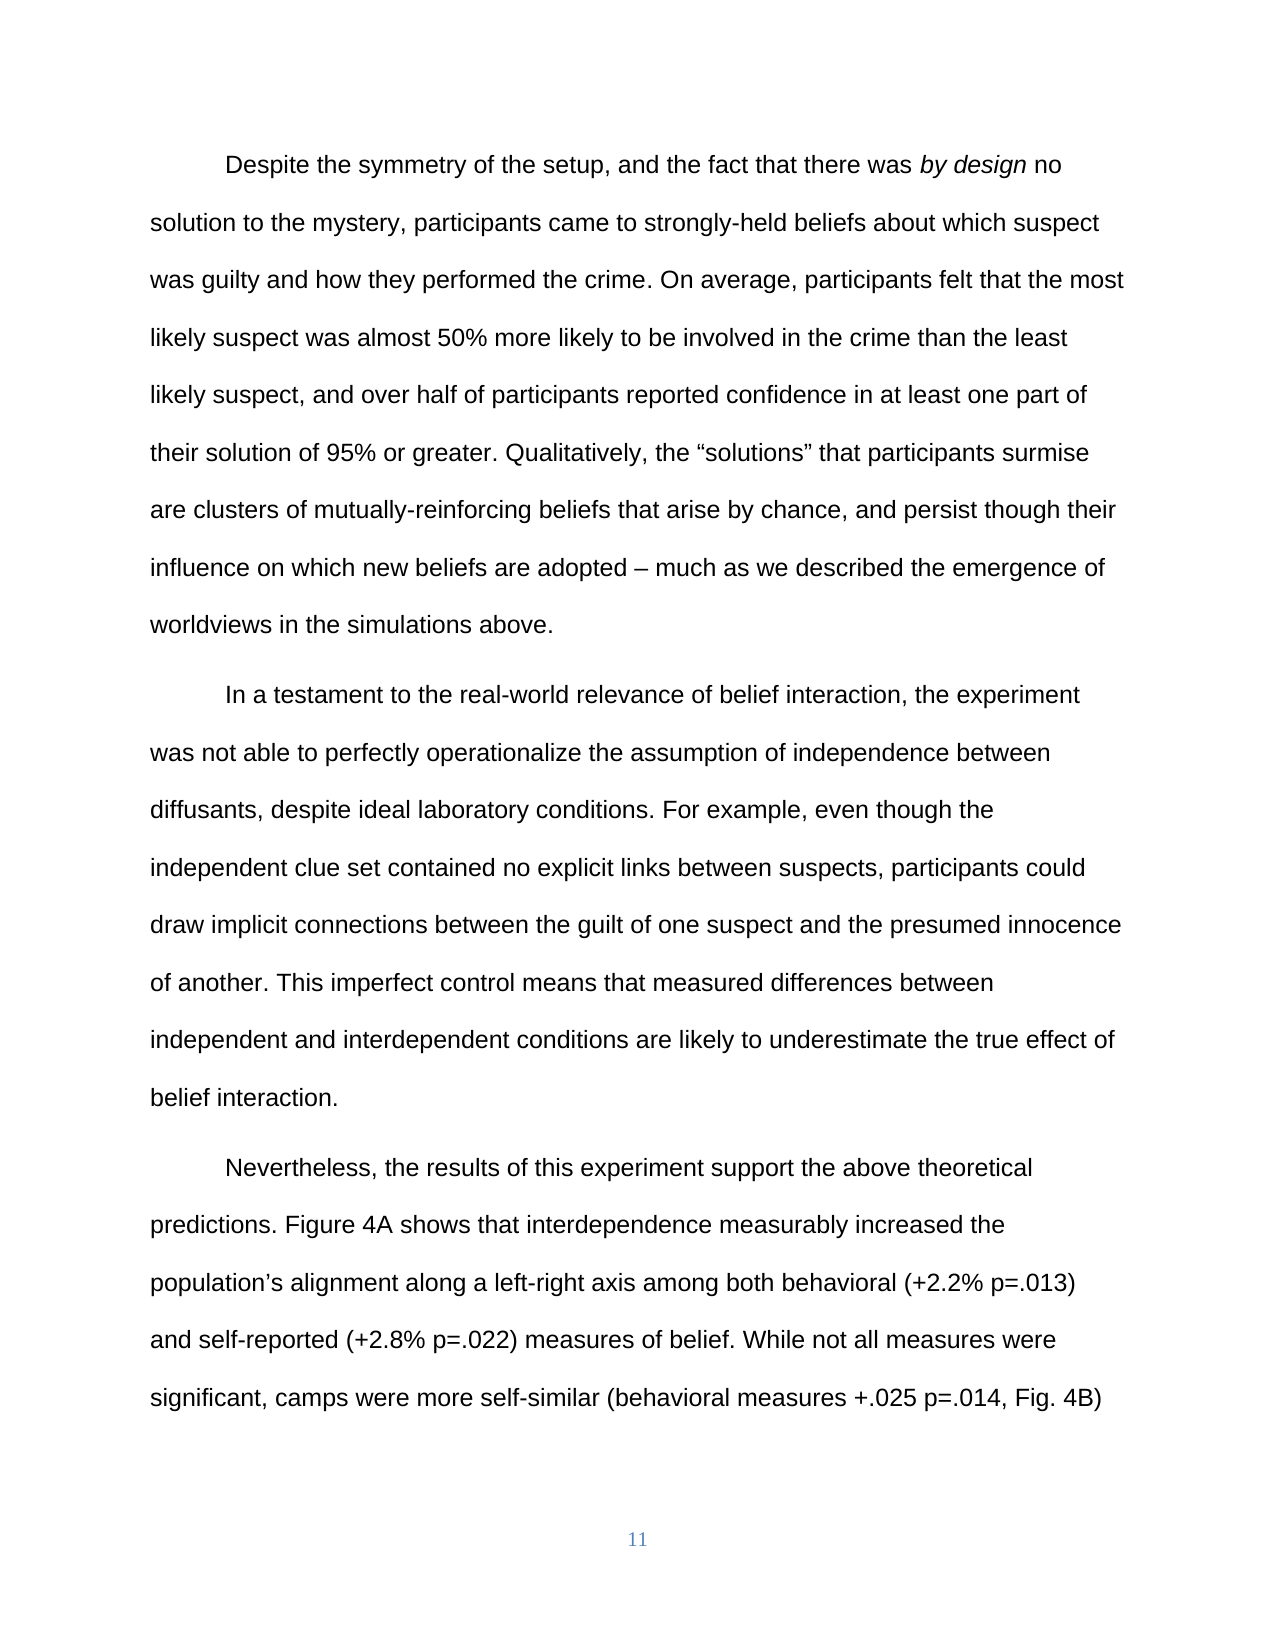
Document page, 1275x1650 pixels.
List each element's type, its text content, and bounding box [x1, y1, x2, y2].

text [150, 1152, 1125, 1411]
text Despite the symmetry of the setup, and the fact that there was by design no solution to the mystery, participants came to strongly-held beliefs about which suspect was guilty and how they performed the crime. On average, participants felt that the most likely suspect was almost 50% more likely to be involved in the crime than the least likely suspect, and over half of participants reported confidence in at least one part of their solution of 95% or greater. Qualitatively, the “solutions” that participants surmise are clusters of mutually-reinforcing beliefs that arise by chance, and persist though their influence on which new beliefs are adopted – much as we described the emergence of worldviews in the simulations above. [150, 150, 1125, 639]
text In a testament to the real-world relevance of belief interaction, the experiment was not able to perfectly operationalize the assumption of independence between diffusants, despite ideal laboratory conditions. For example, even though the independent clue set contained no explicit links between suspects, participants could draw implicit connections between the guilt of one suspect and the presumed innocence of another. This imperfect control means that measured differences between independent and interdependent conditions are likely to underestimate the true effect of belief interaction. [150, 680, 1125, 1111]
